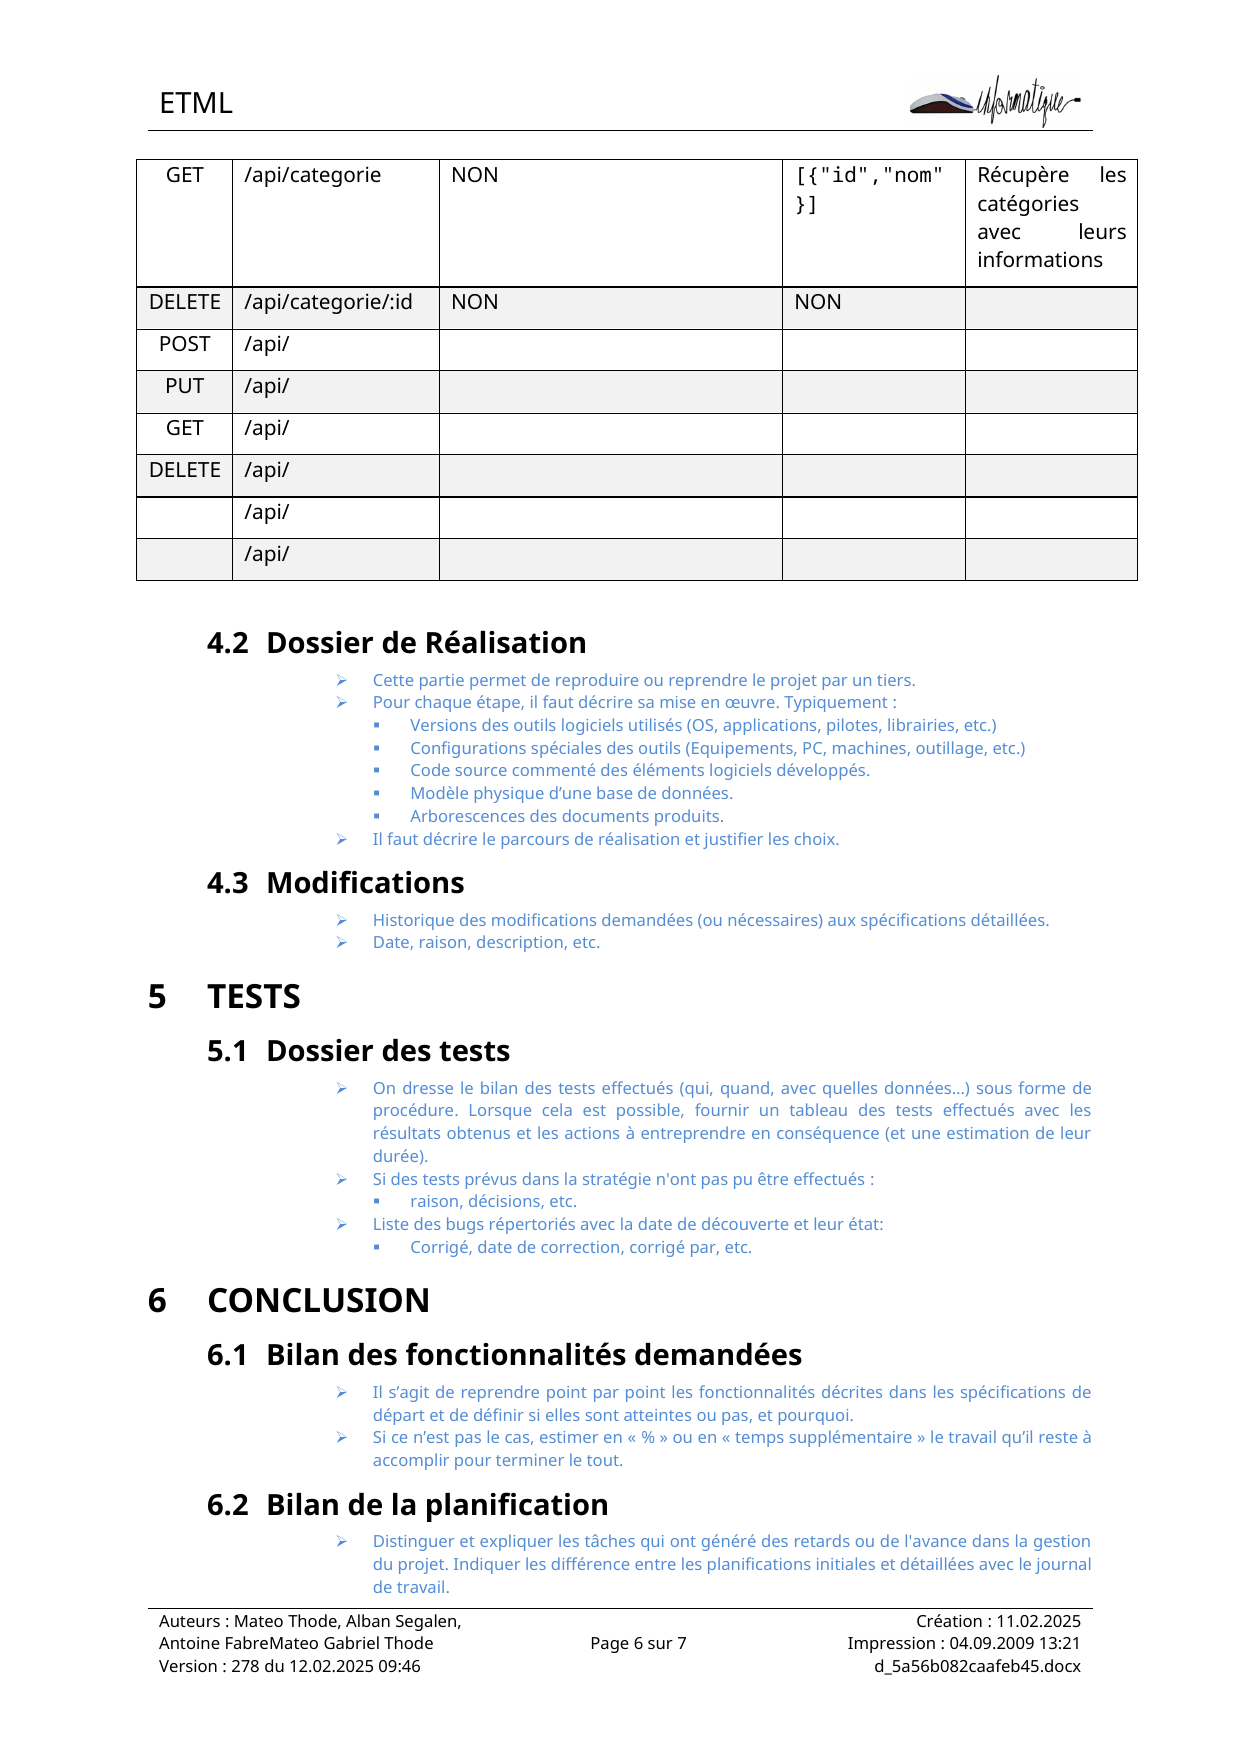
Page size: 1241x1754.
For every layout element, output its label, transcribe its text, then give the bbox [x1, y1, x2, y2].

list Liste des bugs répertoriés avec la date de découverte et leur état: [335, 1213, 1092, 1235]
table_cell NON [440, 288, 782, 328]
list Il faut décrire le parcours de réalisation et justifier les choix. [335, 827, 1092, 850]
table_cell NON [440, 160, 782, 286]
table_cell [966, 455, 1137, 496]
list Distinguer et expliquer les tâches qui ont généré des retards ou de l'avance dans la gestion du projet. Indiquer les différence entre les planifications initiales et détaillées avec le journal de travail. [335, 1530, 1092, 1598]
subtitle Dossier des tests [207, 1030, 1092, 1070]
table_cell NON [783, 288, 965, 328]
table_cell /api/ [233, 414, 439, 454]
list Il s’agit de reprendre point par point les fonctionnalités décrites dans les spécifications de départ et de définir si elles sont atteintes ou pas, et pourquoi. [335, 1381, 1092, 1426]
list Si ce n’est pas le cas, estimer en « % » ou en « temps supplémentaire » le travail qu’il reste à accomplir pour terminer le tout. [335, 1426, 1092, 1471]
table_cell [137, 539, 232, 580]
list On dresse le bilan des tests effectués (qui, quand, avec quelles données…) sous forme de procédure. Lorsque cela est possible, fournir un tableau des tests effectués avec les résultats obtenus et les actions à entreprendre en conséquence (et une estimation de leur durée). [335, 1076, 1092, 1167]
subtitle Tests [148, 972, 1092, 1018]
subtitle Conclusion [148, 1277, 1092, 1322]
list Modèle physique d’une base de données. [373, 782, 1092, 804]
table_cell [966, 330, 1137, 370]
table_cell [783, 330, 965, 370]
list Arborescences des documents produits. [373, 804, 1092, 827]
table_cell /api/ [233, 330, 439, 370]
table_cell GET [137, 160, 232, 286]
table_cell [440, 498, 782, 538]
table_cell [440, 414, 782, 454]
subtitle Modifications [207, 862, 1092, 902]
table_cell [137, 498, 232, 538]
list Configurations spéciales des outils (Equipements, PC, machines, outillage, etc.) [373, 736, 1092, 759]
table_cell [966, 371, 1137, 412]
table_cell [783, 498, 965, 538]
subtitle Bilan des fonctionnalités demandées [207, 1335, 1092, 1374]
subtitle Dossier de Réalisation [207, 622, 1092, 662]
table_cell PUT [137, 371, 232, 412]
list Code source commenté des éléments logiciels développés. [373, 759, 1092, 782]
table_cell [966, 288, 1137, 328]
table_cell POST [137, 330, 232, 370]
subtitle Bilan de la planification [207, 1484, 1092, 1524]
list Si des tests prévus dans la stratégie n'ont pas pu être effectués : [335, 1167, 1092, 1190]
table_cell /api/categorie [233, 160, 439, 286]
list raison, décisions, etc. [373, 1190, 1092, 1213]
table_cell /api/ [233, 455, 439, 496]
list Cette partie permet de reproduire ou reprendre le projet par un tiers. [335, 668, 1092, 691]
list Historique des modifications demandées (ou nécessaires) aux spécifications détaillées. [335, 908, 1092, 931]
table_cell [{"id","nom"}] [783, 160, 965, 286]
picture [909, 75, 1082, 128]
table_cell /api/categorie/:id [233, 288, 439, 328]
table_cell [966, 498, 1137, 538]
table_cell DELETE [137, 455, 232, 496]
table_cell [783, 414, 965, 454]
table_cell [966, 414, 1137, 454]
table_cell [440, 330, 782, 370]
table_cell GET [137, 414, 232, 454]
list Date, raison, description, etc. [335, 931, 1092, 954]
list Versions des outils logiciels utilisés (OS, applications, pilotes, librairies, etc.) [373, 714, 1092, 736]
table_cell [440, 539, 782, 580]
table_cell [783, 371, 965, 412]
list Pour chaque étape, il faut décrire sa mise en œuvre. Typiquement : [335, 691, 1092, 714]
table_cell [966, 539, 1137, 580]
table_cell Récupère les catégories avec leurs informations [966, 160, 1137, 286]
table_cell [783, 539, 965, 580]
table_cell [440, 455, 782, 496]
table_cell /api/ [233, 371, 439, 412]
table_cell [440, 371, 782, 412]
table_cell /api/ [233, 498, 439, 538]
table_cell /api/ [233, 539, 439, 580]
list Corrigé, date de correction, corrigé par, etc. [373, 1235, 1092, 1258]
table_cell DELETE [137, 288, 232, 328]
table_cell [783, 455, 965, 496]
